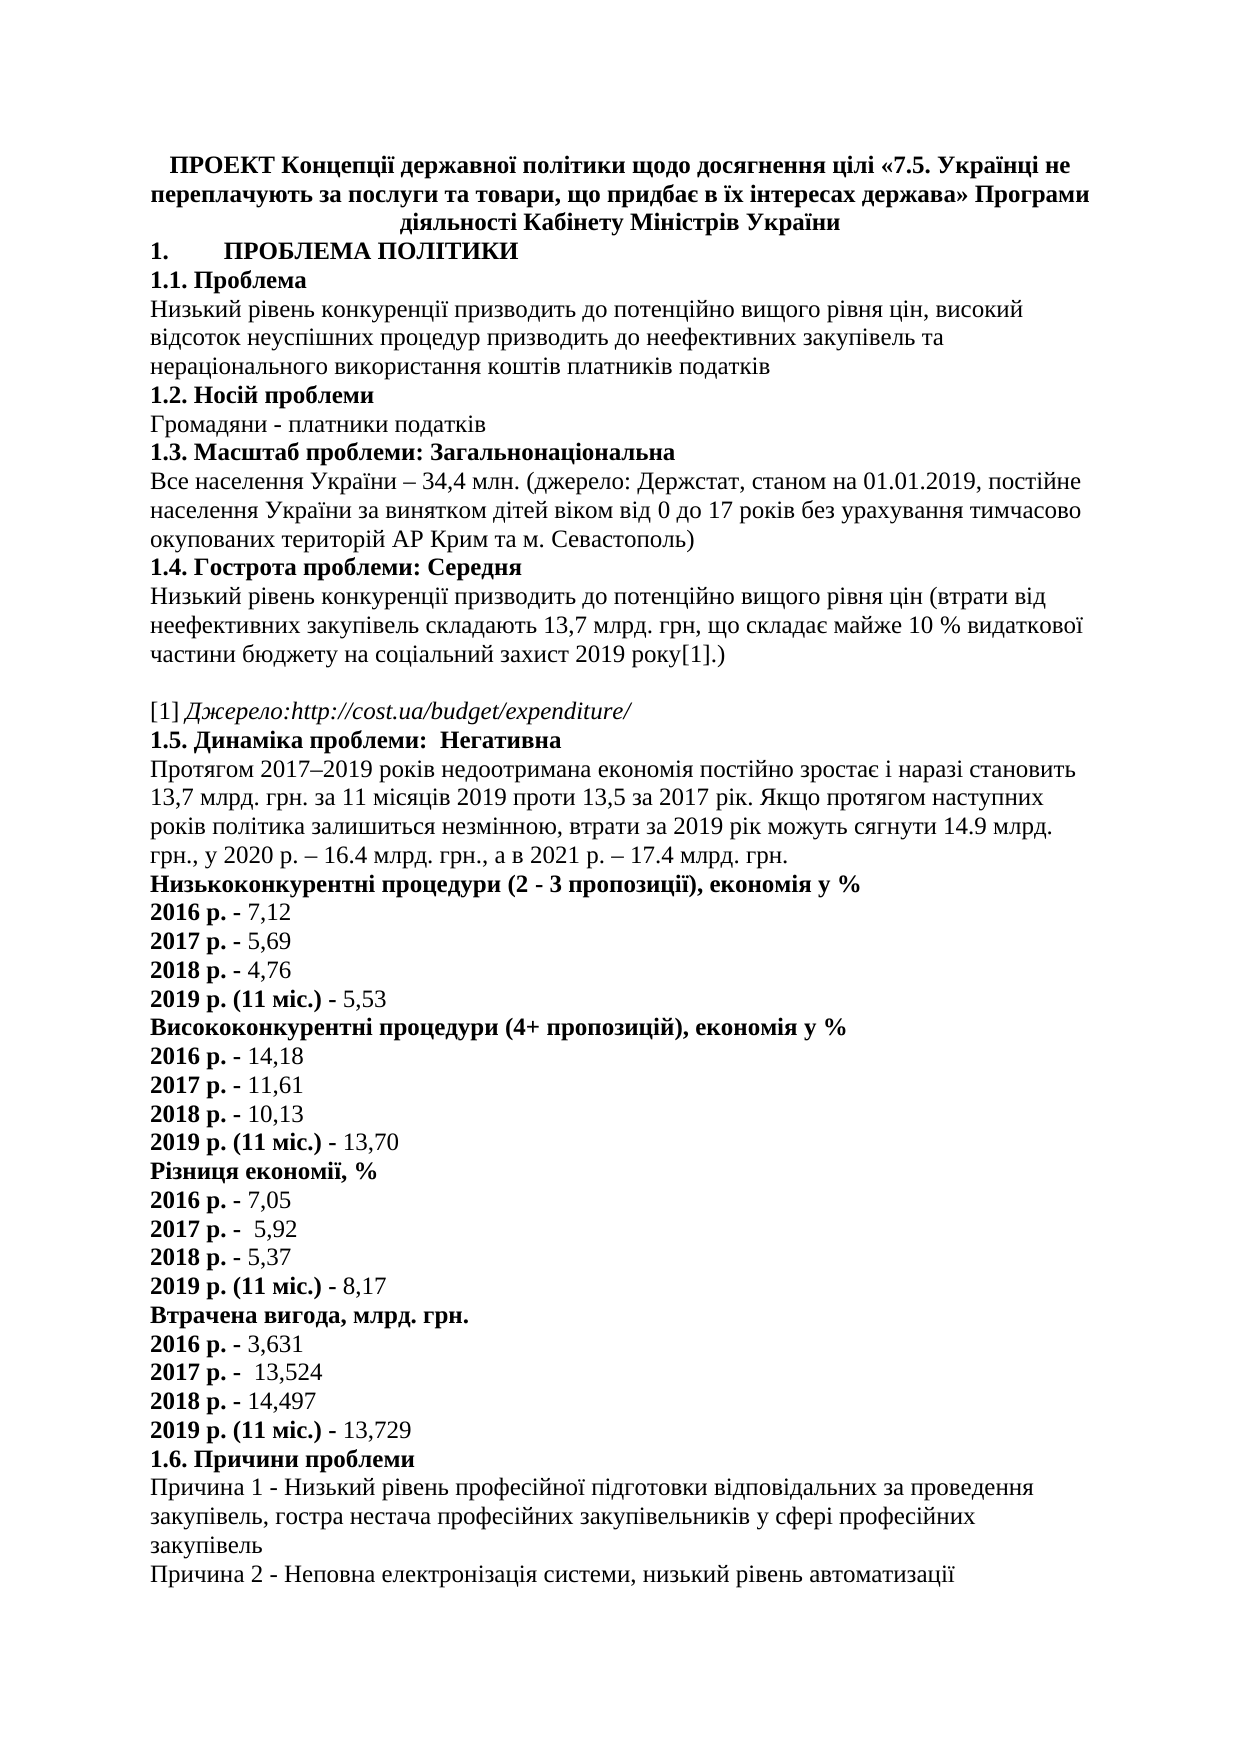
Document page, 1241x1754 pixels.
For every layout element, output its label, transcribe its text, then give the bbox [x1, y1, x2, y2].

text 1.3. Масштаб проблеми: Загальнонаціональна [150, 437, 1090, 466]
text Різниця економії, % [150, 1156, 1090, 1185]
text ПРОЕКТ Концепції державної політики щодо досягнення цілі «7.5. Українці не переплачують за послуги та товари, що придбає в їх інтересах держава» Програми діяльності Кабінету Міністрів України [150, 150, 1090, 236]
text 2019 р. (11 міс.) - 8,17 [150, 1271, 1090, 1300]
text 2016 р. - 14,18 [150, 1041, 1090, 1070]
text 2019 р. (11 міс.) - 13,729 [150, 1415, 1090, 1444]
text 2017 р. - 5,92 [150, 1214, 1090, 1242]
text 1.4. Гострота проблеми: Середня [150, 552, 1090, 581]
text Втрачена вигода, млрд. грн. [150, 1300, 1090, 1329]
text 2016 р. - 7,12 [150, 897, 1090, 926]
text Причина 1 - Низький рівень професійної підготовки відповідальних за проведення закупівель, гостра нестача професійних закупівельників у сфері професійних закупівель [150, 1472, 1090, 1559]
text 1.1. Проблема [150, 265, 1090, 294]
text 2016 р. - 7,05 [150, 1185, 1090, 1214]
text 2017 р. - 13,524 [150, 1357, 1090, 1386]
text 2018 р. - 5,37 [150, 1242, 1090, 1271]
text 1.2. Носій проблеми [150, 380, 1090, 409]
text Причина 2 - Неповна електронізація системи, низький рівень автоматизації [150, 1559, 1090, 1587]
text 2018 р. - 10,13 [150, 1099, 1090, 1127]
text 2016 р. - 3,631 [150, 1329, 1090, 1357]
text 2017 р. - 5,69 [150, 926, 1090, 955]
text 2018 р. - 4,76 [150, 955, 1090, 984]
text Низький рівень конкуренції призводить до потенційно вищого рівня цін, високий відсоток неуспішних процедур призводить до неефективних закупівель та нераціонального використання коштів платників податків [150, 294, 1090, 380]
text 1.6. Причини проблеми [150, 1444, 1090, 1472]
text Громадяни - платники податків [150, 409, 1090, 437]
text 2018 р. - 14,497 [150, 1386, 1090, 1415]
text Низькоконкурентні процедури (2 - 3 пропозиції), економія у % [150, 869, 1090, 897]
text Низький рівень конкуренції призводить до потенційно вищого рівня цін (втрати від неефективних закупівель складають 13,7 млрд. грн, що складає майже 10 % видаткової частини бюджету на соціальний захист 2019 року[1].) [150, 581, 1090, 667]
text [1] Джерело:http://cost.ua/budget/expenditure/ [150, 696, 1090, 725]
text Протягом 2017–2019 років недоотримана економія постійно зростає і наразі становить 13,7 млрд. грн. за 11 місяців 2019 проти 13,5 за 2017 рік. Якщо протягом наступних років політика залишиться незмінною, втрати за 2019 рік можуть сягнути 14.9 млрд. грн., у 2020 р. – 16.4 млрд. грн., а в 2021 р. – 17.4 млрд. грн. [150, 754, 1090, 869]
text 1.5. Динаміка проблеми: Негативна [150, 725, 1090, 754]
text 2019 р. (11 міс.) - 5,53 [150, 984, 1090, 1012]
text 1. ПРОБЛЕМА ПОЛІТИКИ [150, 236, 1090, 265]
text 2017 р. - 11,61 [150, 1070, 1090, 1099]
text Висококонкурентні процедури (4+ пропозицій), економія у % [150, 1012, 1090, 1041]
text 2019 р. (11 міс.) - 13,70 [150, 1127, 1090, 1156]
text Все населення України – 34,4 млн. (джерело: Держстат, станом на 01.01.2019, постійне населення України за винятком дітей віком від 0 до 17 років без урахування тимчасово окупованих територій АР Крим та м. Севастополь) [150, 466, 1090, 552]
